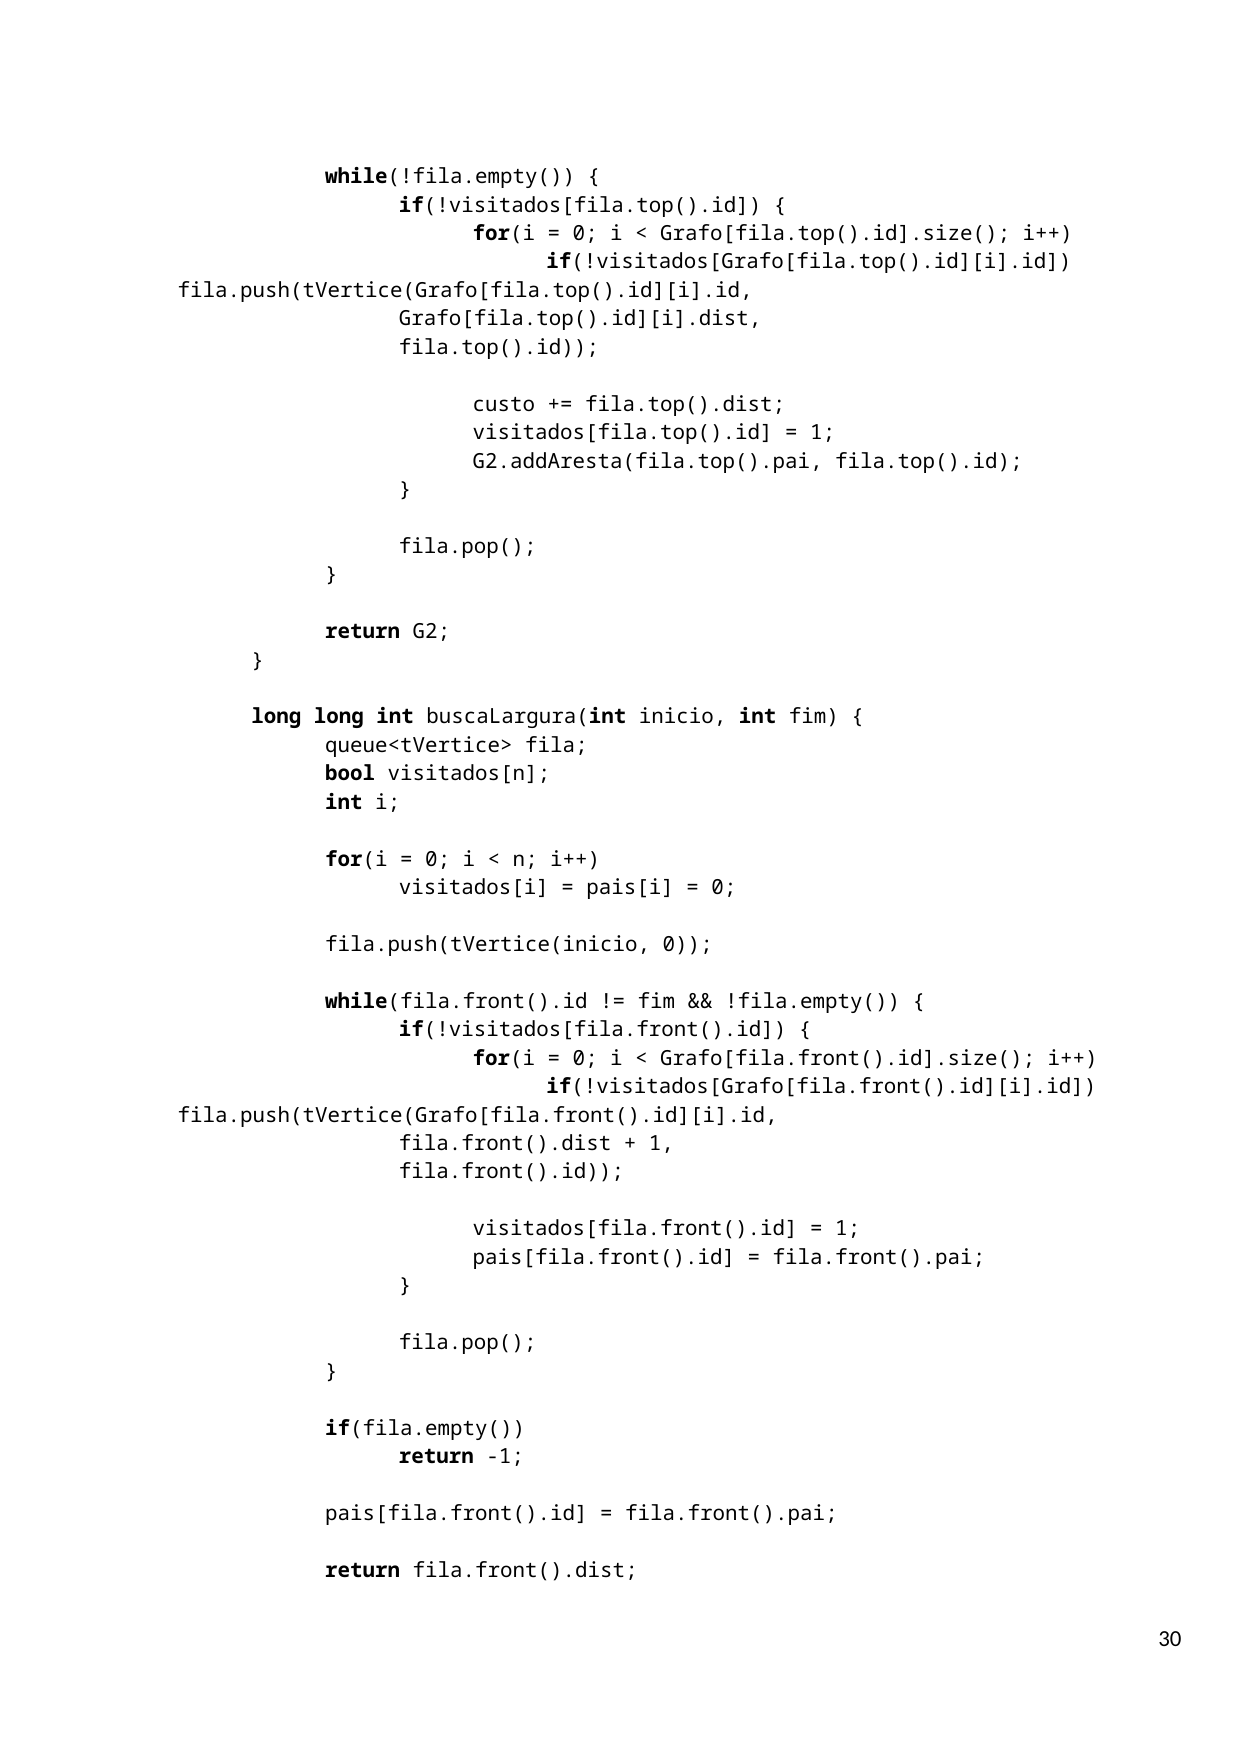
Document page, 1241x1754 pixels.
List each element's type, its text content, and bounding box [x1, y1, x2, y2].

text fila.pop(); [177, 1327, 1181, 1356]
text fila.top().id)); [398, 332, 1181, 360]
text } [177, 645, 1181, 673]
text pais[fila.front().id] = fila.front().pai; [177, 1242, 1181, 1270]
text fila.push(tVertice(inicio, 0)); [177, 929, 1181, 958]
text fila.push(tVertice(Grafo[fila.top().id][i].id, [177, 275, 1181, 303]
text if(fila.empty()) [177, 1413, 1181, 1441]
text visitados[fila.top().id] = 1; [177, 417, 1181, 446]
text fila.front().id)); [325, 1157, 1181, 1185]
text if(!visitados[Grafo[fila.top().id][i].id]) [177, 247, 1181, 275]
text } [177, 559, 1181, 588]
text bool visitados[n]; [177, 758, 1181, 787]
text return G2; [177, 616, 1181, 645]
text if(!visitados[fila.top().id]) { [177, 190, 1181, 218]
text return fila.front().dist; [177, 1555, 1181, 1583]
text for(i = 0; i < Grafo[fila.front().id].size(); i++) [177, 1043, 1181, 1071]
text if(!visitados[Grafo[fila.front().id][i].id]) [177, 1071, 1181, 1100]
text } [177, 1356, 1181, 1384]
text fila.pop(); [177, 531, 1181, 559]
text Grafo[fila.top().id][i].dist, [325, 303, 1181, 332]
text long long int buscaLargura(int inicio, int fim) { [177, 702, 1181, 730]
text while(fila.front().id != fim && !fila.empty()) { [177, 986, 1181, 1014]
text custo += fila.top().dist; [177, 389, 1181, 417]
text int i; [177, 787, 1181, 815]
text } [177, 1270, 1181, 1299]
text pais[fila.front().id] = fila.front().pai; [177, 1498, 1181, 1526]
text fila.front().dist + 1, [325, 1128, 1181, 1157]
text for(i = 0; i < Grafo[fila.top().id].size(); i++) [177, 218, 1181, 247]
text queue<tVertice> fila; [177, 730, 1181, 758]
text G2.addAresta(fila.top().pai, fila.top().id); [177, 446, 1181, 474]
text } [177, 474, 1181, 503]
text return -1; [177, 1441, 1181, 1469]
text if(!visitados[fila.front().id]) { [177, 1014, 1181, 1043]
text fila.push(tVertice(Grafo[fila.front().id][i].id, [177, 1100, 1181, 1128]
text visitados[fila.front().id] = 1; [177, 1213, 1181, 1242]
text for(i = 0; i < n; i++) [177, 844, 1181, 872]
text while(!fila.empty()) { [177, 161, 1181, 190]
text visitados[i] = pais[i] = 0; [177, 872, 1181, 901]
